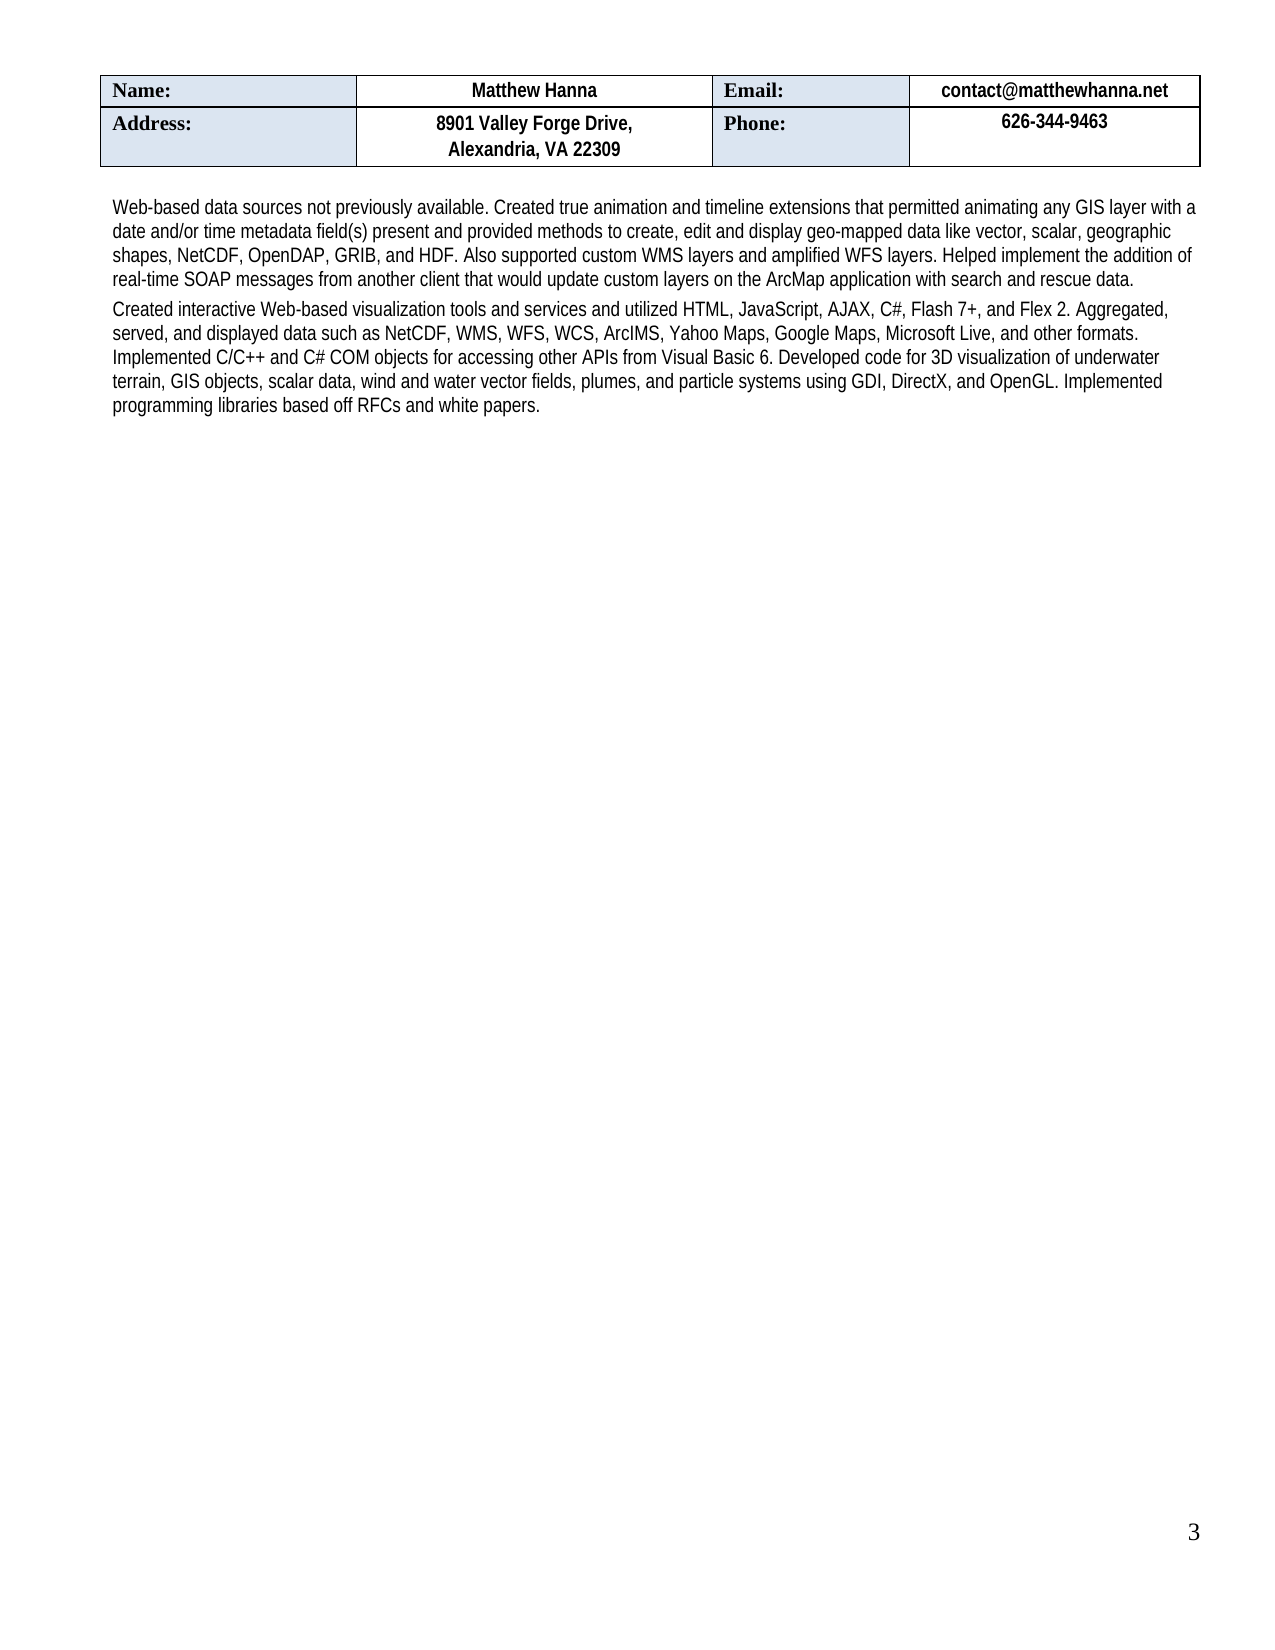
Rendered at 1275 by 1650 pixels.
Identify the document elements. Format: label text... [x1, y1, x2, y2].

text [112, 195, 1200, 291]
